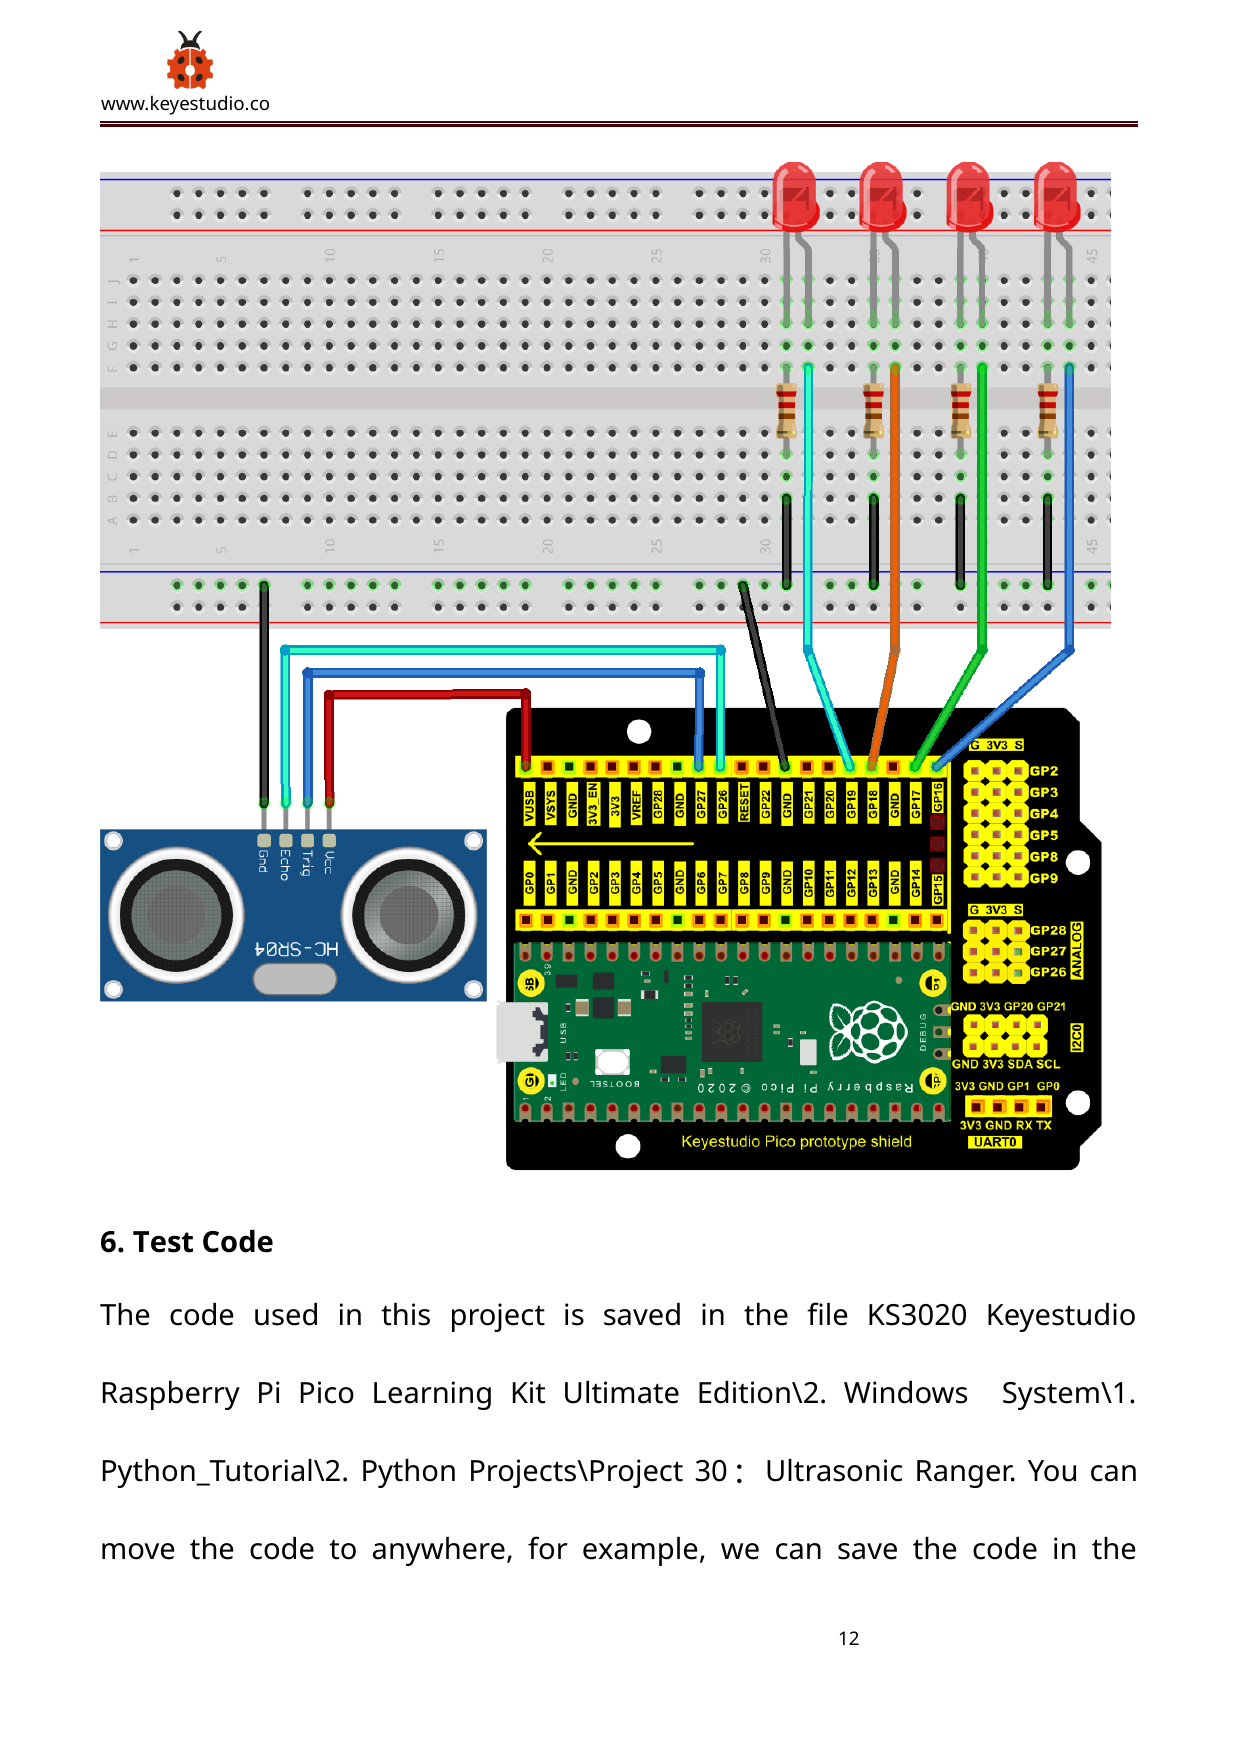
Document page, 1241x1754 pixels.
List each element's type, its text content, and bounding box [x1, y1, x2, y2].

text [100, 1282, 1138, 1581]
list Test Code [100, 1209, 1138, 1274]
picture [155, 31, 231, 93]
picture [100, 162, 1111, 1173]
